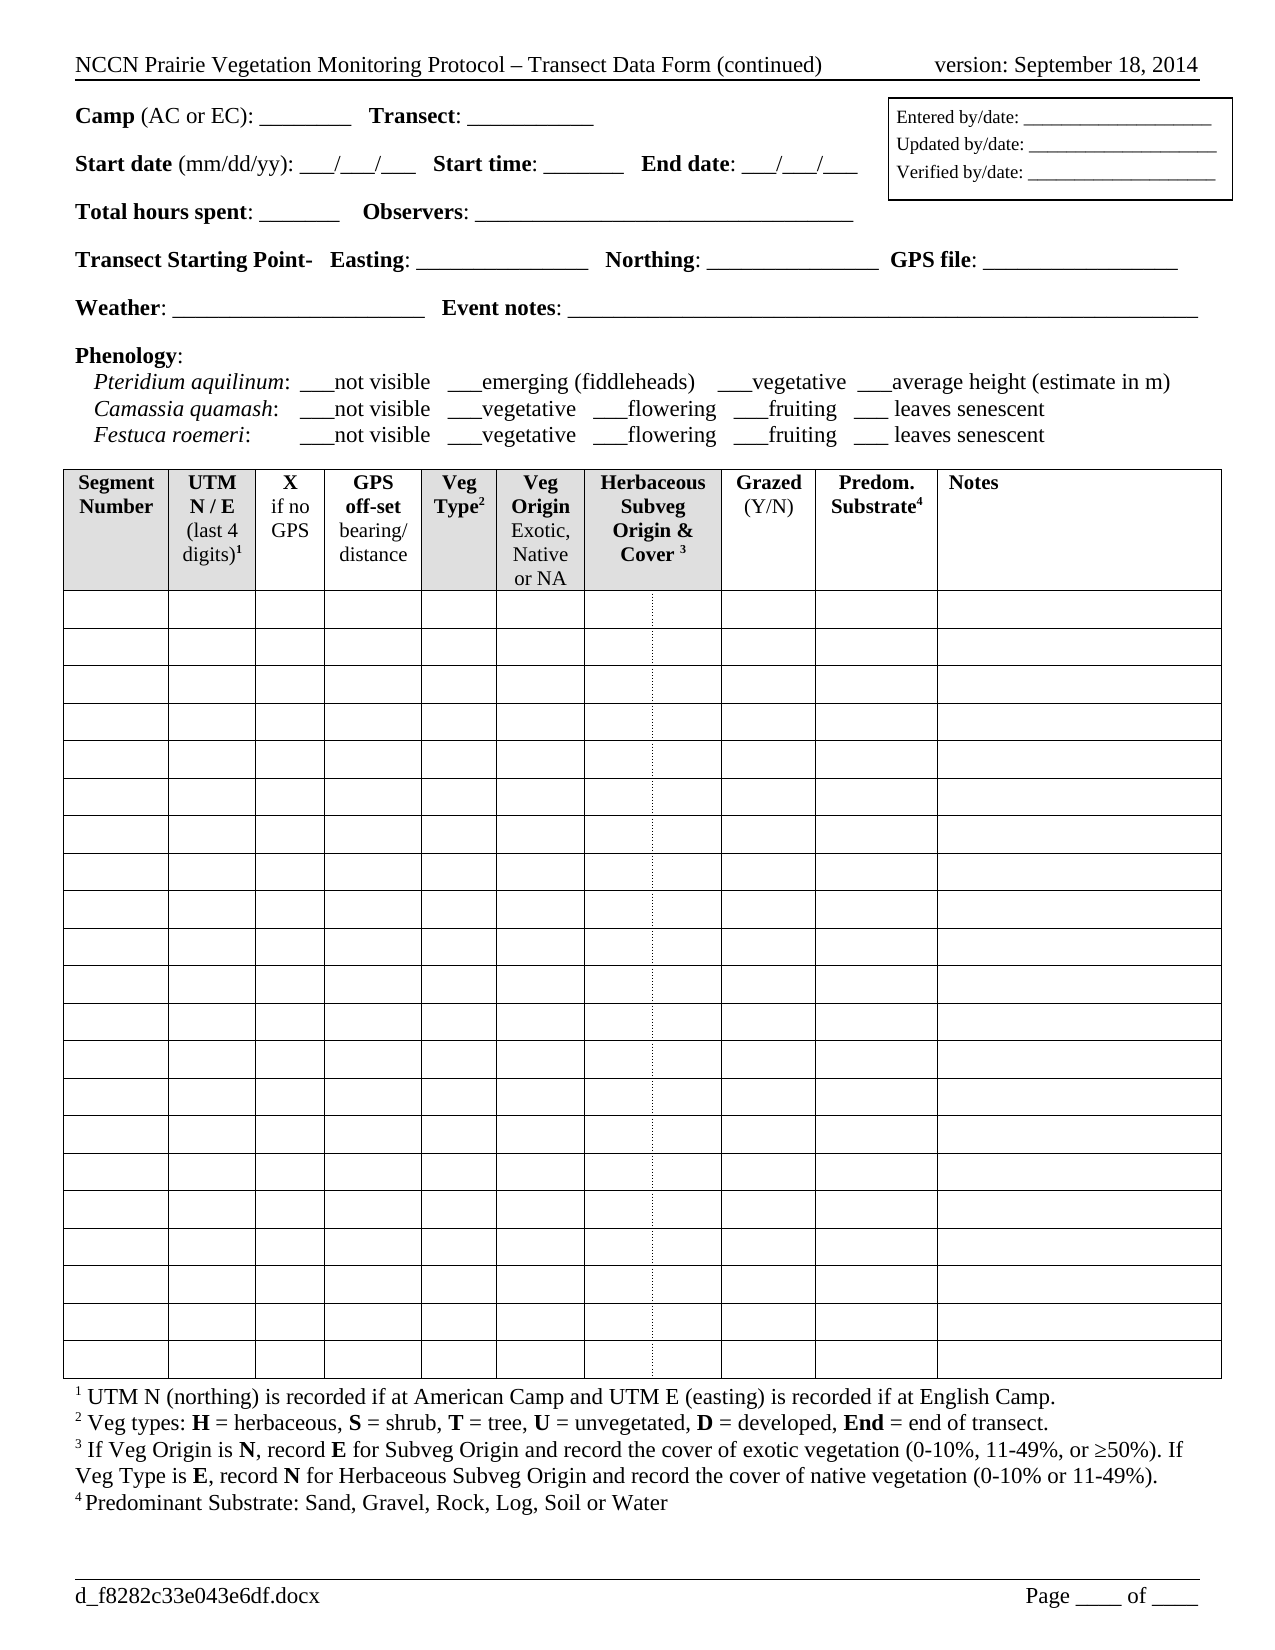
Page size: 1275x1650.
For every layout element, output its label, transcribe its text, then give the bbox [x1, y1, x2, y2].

table_cell [256, 1079, 324, 1115]
table_cell [816, 854, 937, 890]
table_cell [64, 629, 168, 665]
table_cell [497, 854, 584, 890]
table_cell [422, 591, 496, 628]
table_cell [256, 1229, 324, 1265]
table_cell [325, 779, 421, 815]
text Total hours spent: _______ Observers: _________________________________ [75, 198, 1200, 225]
table_cell [422, 1004, 496, 1040]
table_cell [497, 591, 584, 628]
table_cell [169, 1004, 255, 1040]
table_cell [816, 1304, 937, 1340]
table_cell [938, 1341, 1221, 1378]
table_cell [722, 929, 815, 965]
table_cell [169, 591, 255, 628]
table_cell [497, 1079, 584, 1115]
table_cell [653, 816, 721, 853]
table_cell [653, 929, 721, 965]
table_cell [422, 929, 496, 965]
text Start date (mm/dd/yy): ___/___/___ Start time: _______ End date: ___/___/___ [75, 150, 888, 177]
table_cell [64, 1341, 168, 1378]
table_cell [169, 779, 255, 815]
table_cell [169, 666, 255, 703]
table_cell [497, 929, 584, 965]
table_cell [938, 779, 1221, 815]
table_cell [653, 704, 721, 740]
text 4 Predominant Substrate: Sand, Gravel, Rock, Log, Soil or Water [75, 1488, 1200, 1515]
table_cell [653, 591, 721, 628]
table_cell [585, 854, 653, 890]
table_cell [169, 629, 255, 665]
table_cell [585, 741, 653, 778]
table_cell [585, 1304, 653, 1340]
table_cell [256, 1191, 324, 1228]
table_cell [585, 1341, 653, 1378]
table_cell [422, 1266, 496, 1303]
table_cell [169, 1116, 255, 1153]
table_cell [722, 1079, 815, 1115]
table_cell [325, 1004, 421, 1040]
table_cell [497, 741, 584, 778]
table_cell [256, 779, 324, 815]
table_cell [722, 1191, 815, 1228]
table_cell [722, 891, 815, 928]
table_header Veg Type2 [422, 470, 496, 590]
table_cell [585, 779, 653, 815]
table_cell [256, 929, 324, 965]
table_cell [256, 854, 324, 890]
table_cell [422, 1154, 496, 1190]
table_cell [722, 779, 815, 815]
table_cell [816, 591, 937, 628]
table_cell [64, 854, 168, 890]
table_cell [938, 966, 1221, 1003]
table_cell [64, 666, 168, 703]
table_cell [722, 1041, 815, 1078]
table_cell [497, 1229, 584, 1265]
table_cell [256, 816, 324, 853]
table_cell [497, 816, 584, 853]
table_cell [256, 666, 324, 703]
table_cell [585, 591, 653, 628]
table_header Segment Number [64, 470, 168, 590]
table_cell [64, 1041, 168, 1078]
table_cell [816, 1341, 937, 1378]
table_cell [422, 629, 496, 665]
table_header X if no GPS [256, 470, 324, 590]
table_cell [325, 629, 421, 665]
table_cell [497, 1004, 584, 1040]
table_cell [585, 1041, 653, 1078]
table_cell [325, 1154, 421, 1190]
table_cell [722, 1341, 815, 1378]
table_cell [169, 1079, 255, 1115]
table_cell [816, 816, 937, 853]
table_cell [256, 966, 324, 1003]
table_cell [64, 1079, 168, 1115]
table_cell [653, 1304, 721, 1340]
table_cell [585, 1004, 653, 1040]
text 3 If Veg Origin is N, record E for Subveg Origin and record the cover of exotic vegetation (0-10%, 11-49%, or ≥50%). If Veg Type is E, record N for Herbaceous Subveg Origin and record the cover of native vegetation (0-10% or 11-49%). [75, 1436, 1200, 1488]
table_cell [938, 1004, 1221, 1040]
table_cell [256, 629, 324, 665]
table_cell [497, 1041, 584, 1078]
text Transect Starting Point- Easting: _______________ Northing: _______________ GPS file: _________________ [75, 246, 1200, 273]
table_cell [325, 1229, 421, 1265]
table_cell [64, 1004, 168, 1040]
table_cell [653, 629, 721, 665]
table_header Veg Origin Exotic, Native or NA [497, 470, 584, 590]
table_cell [585, 929, 653, 965]
table_cell [422, 891, 496, 928]
table_cell [169, 741, 255, 778]
text Camp (AC or EC): ________ Transect: ___________ [75, 102, 888, 129]
table_header UTM N / E (last 4 digits)1 [169, 470, 255, 590]
table_cell [325, 1341, 421, 1378]
table_cell [422, 1304, 496, 1340]
table_cell [938, 1304, 1221, 1340]
table_cell [938, 1116, 1221, 1153]
table_cell [169, 1304, 255, 1340]
table_cell [816, 629, 937, 665]
table_cell [64, 1266, 168, 1303]
table_cell [653, 1116, 721, 1153]
table_cell [256, 704, 324, 740]
table_cell [938, 666, 1221, 703]
table_cell [325, 1304, 421, 1340]
table_cell [325, 591, 421, 628]
table_cell [816, 666, 937, 703]
table_cell [64, 1154, 168, 1190]
table_cell [722, 1154, 815, 1190]
table_cell [169, 854, 255, 890]
table_cell [938, 1266, 1221, 1303]
table_cell [422, 1229, 496, 1265]
table_cell [256, 1116, 324, 1153]
table_cell [653, 1004, 721, 1040]
table_cell [422, 741, 496, 778]
table_header Predom. Substrate4 [816, 470, 937, 590]
table_cell [497, 966, 584, 1003]
table_cell [816, 1266, 937, 1303]
table_cell [256, 1341, 324, 1378]
table_cell [938, 1191, 1221, 1228]
table_cell [722, 966, 815, 1003]
table_cell [653, 966, 721, 1003]
table_cell [653, 1041, 721, 1078]
table_cell [64, 816, 168, 853]
table_cell [653, 1079, 721, 1115]
table_cell [722, 704, 815, 740]
table_cell [325, 1079, 421, 1115]
table_cell [585, 629, 653, 665]
table_cell [64, 1191, 168, 1228]
table_cell [169, 704, 255, 740]
table_cell [169, 1266, 255, 1303]
table_cell [585, 891, 653, 928]
table_cell [722, 591, 815, 628]
table_header Herbaceous Subveg Origin & Cover 3 [585, 470, 721, 590]
table_cell [653, 1266, 721, 1303]
table_cell [497, 1341, 584, 1378]
table_cell [256, 1004, 324, 1040]
table_cell [722, 1116, 815, 1153]
table_cell [422, 1191, 496, 1228]
table_cell [64, 1229, 168, 1265]
table_cell [169, 1154, 255, 1190]
table_cell [497, 666, 584, 703]
table_cell [169, 1041, 255, 1078]
table_cell [938, 629, 1221, 665]
table_cell [938, 854, 1221, 890]
table_cell [938, 1079, 1221, 1115]
table_cell [256, 1154, 324, 1190]
text Camassia quamash: ___not visible ___vegetative ___flowering ___fruiting ___ leaves senescent [94, 395, 1200, 421]
table_cell [256, 741, 324, 778]
table_cell [816, 704, 937, 740]
table_cell [653, 854, 721, 890]
table_cell [816, 891, 937, 928]
table_cell [938, 891, 1221, 928]
table_cell [325, 929, 421, 965]
table_cell [653, 1341, 721, 1378]
table_cell [497, 1154, 584, 1190]
table_cell [585, 1079, 653, 1115]
table_cell [169, 1191, 255, 1228]
table_cell [722, 1004, 815, 1040]
table_cell [325, 1191, 421, 1228]
table_cell [722, 854, 815, 890]
table_cell [256, 1041, 324, 1078]
table_cell [325, 891, 421, 928]
table_cell [422, 854, 496, 890]
table_cell [64, 929, 168, 965]
table_cell [422, 779, 496, 815]
table_cell [325, 966, 421, 1003]
table_cell [585, 1154, 653, 1190]
table_cell [256, 1304, 324, 1340]
table_cell [653, 1191, 721, 1228]
table_cell [585, 1191, 653, 1228]
table_cell [422, 1079, 496, 1115]
table_cell [64, 1304, 168, 1340]
table_cell [938, 1154, 1221, 1190]
table_cell [722, 741, 815, 778]
table_cell [325, 1041, 421, 1078]
table_cell [497, 1304, 584, 1340]
table_cell [422, 704, 496, 740]
table_cell [938, 741, 1221, 778]
table_cell [722, 1229, 815, 1265]
table_cell [64, 741, 168, 778]
table_cell [497, 1266, 584, 1303]
table_cell [64, 891, 168, 928]
table_cell [585, 666, 653, 703]
table_cell [585, 1266, 653, 1303]
table_cell [325, 741, 421, 778]
table_cell [938, 591, 1221, 628]
table_cell [64, 704, 168, 740]
table_cell [816, 741, 937, 778]
table_cell [422, 816, 496, 853]
text 2 Veg types: H = herbaceous, S = shrub, T = tree, U = unvegetated, D = developed, End = end of transect. [75, 1409, 1200, 1436]
table_cell [585, 966, 653, 1003]
text Weather: ______________________ Event notes: _______________________________________________________ [75, 294, 1200, 321]
table_header Notes [938, 470, 1221, 590]
table_cell [169, 1341, 255, 1378]
table_cell [816, 1079, 937, 1115]
table_cell [653, 741, 721, 778]
table_cell [938, 1041, 1221, 1078]
table_cell [256, 891, 324, 928]
table_cell [422, 1341, 496, 1378]
table_cell [422, 966, 496, 1003]
table_cell [816, 1191, 937, 1228]
table_cell [653, 1229, 721, 1265]
table_cell [653, 891, 721, 928]
table_cell [722, 666, 815, 703]
table_cell [497, 891, 584, 928]
table_cell [325, 704, 421, 740]
table_cell [497, 1191, 584, 1228]
table_cell [169, 1229, 255, 1265]
text Pteridium aquilinum: ___not visible ___emerging (fiddleheads) ___vegetative ___average height (estimate in m) [94, 368, 1200, 395]
table_cell [497, 629, 584, 665]
table_cell [816, 779, 937, 815]
table_cell [816, 966, 937, 1003]
table_cell [585, 704, 653, 740]
table_cell [938, 1229, 1221, 1265]
table_cell [816, 1229, 937, 1265]
table_cell [497, 779, 584, 815]
table_cell [64, 591, 168, 628]
table_cell [653, 666, 721, 703]
table_header GPS off-set bearing/ distance [325, 470, 421, 590]
table_cell [169, 816, 255, 853]
table_cell [325, 1266, 421, 1303]
table_cell [938, 704, 1221, 740]
table_cell [816, 1116, 937, 1153]
table_cell [497, 704, 584, 740]
table_cell [722, 629, 815, 665]
table_cell [422, 1041, 496, 1078]
table_cell [325, 666, 421, 703]
text Festuca roemeri: ___not visible ___vegetative ___flowering ___fruiting ___ leaves senescent [94, 421, 1200, 447]
table_cell [64, 779, 168, 815]
text 1 UTM N (northing) is recorded if at American Camp and UTM E (easting) is recorded if at English Camp. [75, 1383, 1200, 1409]
table_cell [938, 816, 1221, 853]
table_cell [497, 1116, 584, 1153]
table_cell [169, 891, 255, 928]
table_cell [256, 1266, 324, 1303]
table_cell [325, 1116, 421, 1153]
table_cell [325, 816, 421, 853]
table_cell [64, 966, 168, 1003]
table_cell [722, 1266, 815, 1303]
table_cell [653, 779, 721, 815]
table_cell [169, 929, 255, 965]
table_header Grazed (Y/N) [722, 470, 815, 590]
table_cell [722, 816, 815, 853]
table_cell [816, 1041, 937, 1078]
table_cell [169, 966, 255, 1003]
table_cell [64, 1116, 168, 1153]
table_cell [938, 929, 1221, 965]
table_cell [816, 929, 937, 965]
table_cell [653, 1154, 721, 1190]
table_cell [585, 1229, 653, 1265]
table_cell [585, 1116, 653, 1153]
table_cell [585, 816, 653, 853]
text Phenology: [75, 342, 1200, 368]
table_cell [816, 1154, 937, 1190]
table_cell [422, 1116, 496, 1153]
table_cell [722, 1304, 815, 1340]
table_cell [256, 591, 324, 628]
table_cell [422, 666, 496, 703]
table_cell [816, 1004, 937, 1040]
table_cell [325, 854, 421, 890]
